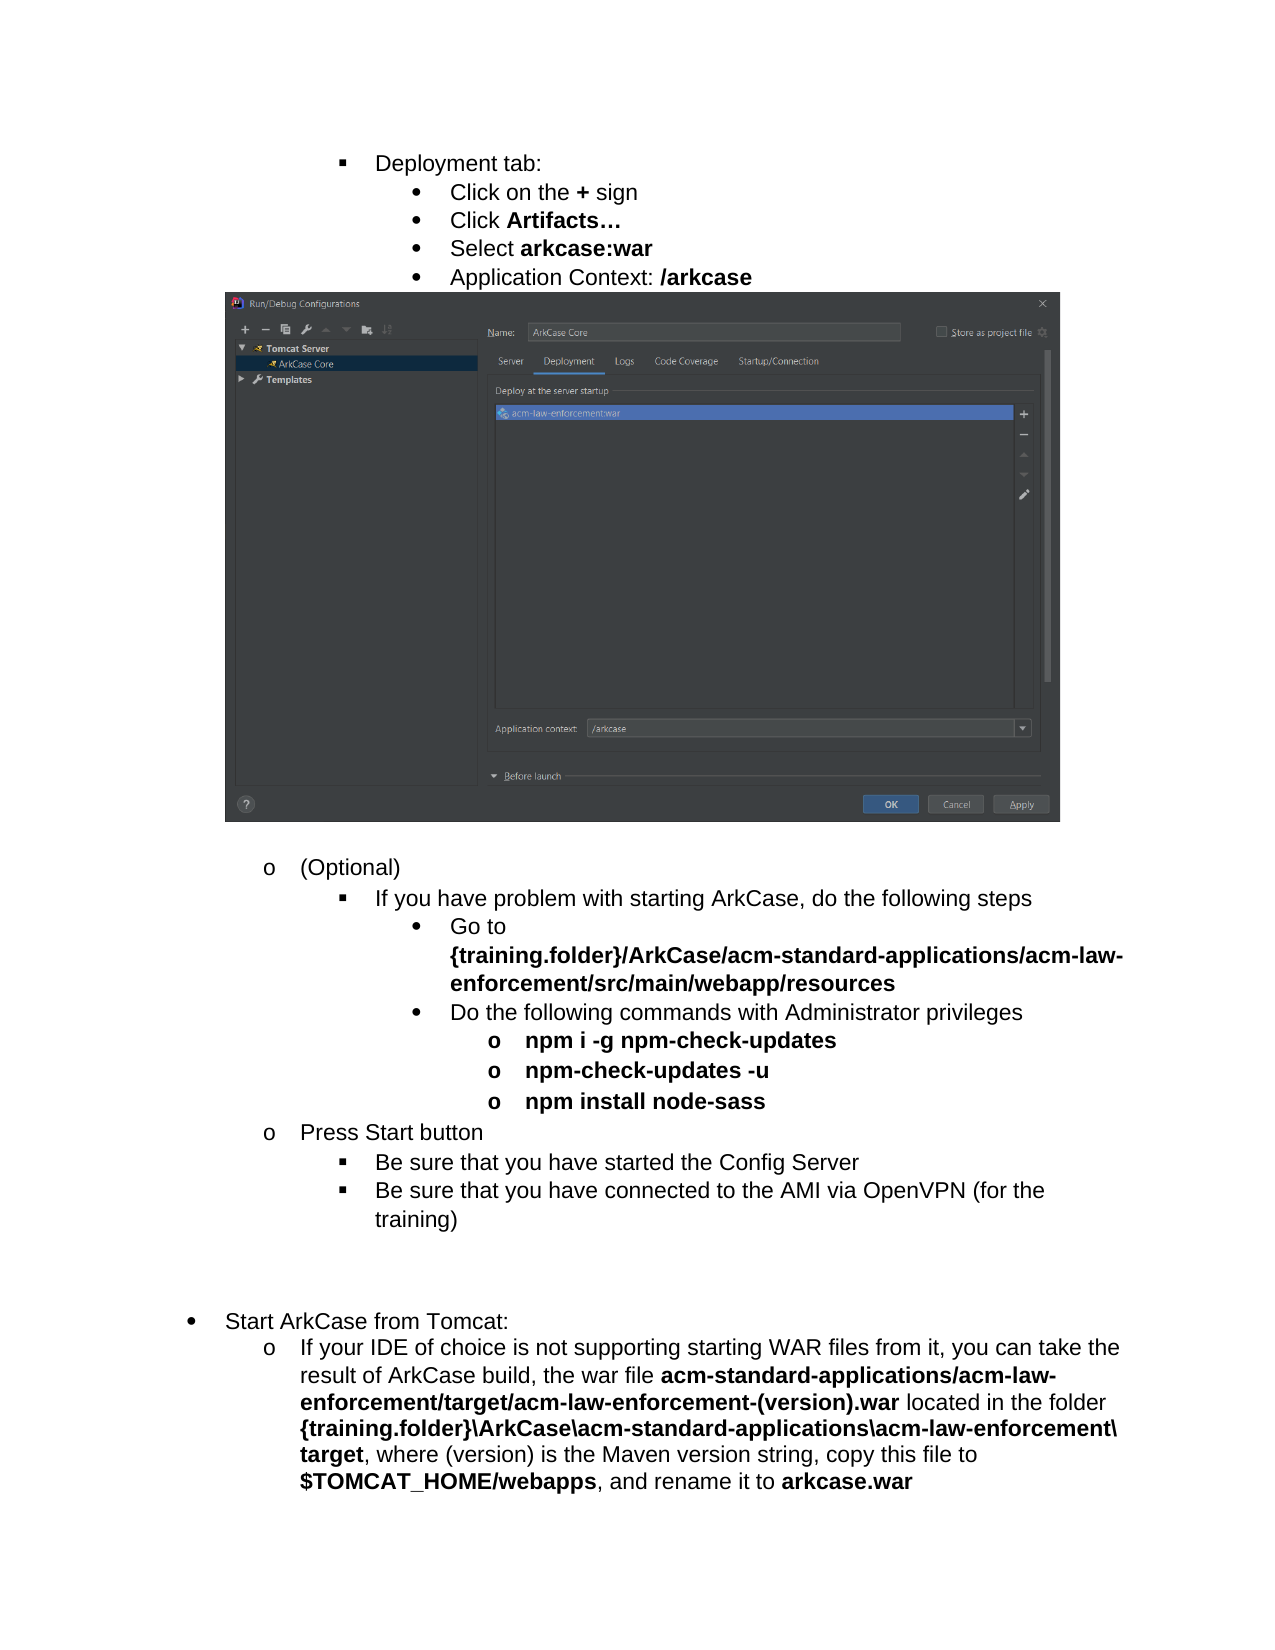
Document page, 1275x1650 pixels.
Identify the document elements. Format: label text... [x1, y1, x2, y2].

list Start ArkCase from Tomcat: [187, 1308, 1125, 1334]
list Do the following commands with Administrator privileges [412, 998, 1125, 1025]
list Be sure that you have started the Config Server [337, 1149, 1125, 1175]
list Press Start button [262, 1118, 1125, 1147]
list Go to {training.folder}/ArkCase/acm-standard-applications/acm-law-enforcement/src/main/webapp/resources [412, 913, 1125, 996]
list npm install node-sass [487, 1088, 1125, 1116]
list Deployment tab: [337, 150, 1125, 176]
list Select arkcase:war [412, 235, 1125, 262]
list Be sure that you have connected to the AMI via OpenVPN (for the training) [337, 1177, 1125, 1262]
list If your IDE of choice is not supporting starting WAR files from it, you can take the result of ArkCase build, the war file acm-standard-applications/acm-law-enforcement/target/acm-law-enforcement-(version).war located in the folder {training.folder}\ArkCase\acm-standard-applications\acm-law-enforcement\target, where (version) is the Maven version string, copy this file to $TOMCAT_HOME/webapps, and rename it to arkcase.war [262, 1334, 1125, 1494]
picture [225, 292, 1060, 822]
list npm-check-updates -u [487, 1057, 1125, 1086]
list Click Artifacts… [412, 207, 1125, 233]
list (Optional) [262, 854, 1125, 882]
list Application Context: /arkcase [412, 264, 1125, 290]
list If you have problem with starting ArkCase, do the following steps [337, 885, 1125, 911]
list Click on the + sign [412, 178, 1125, 205]
list npm i -g npm-check-updates [487, 1027, 1125, 1055]
